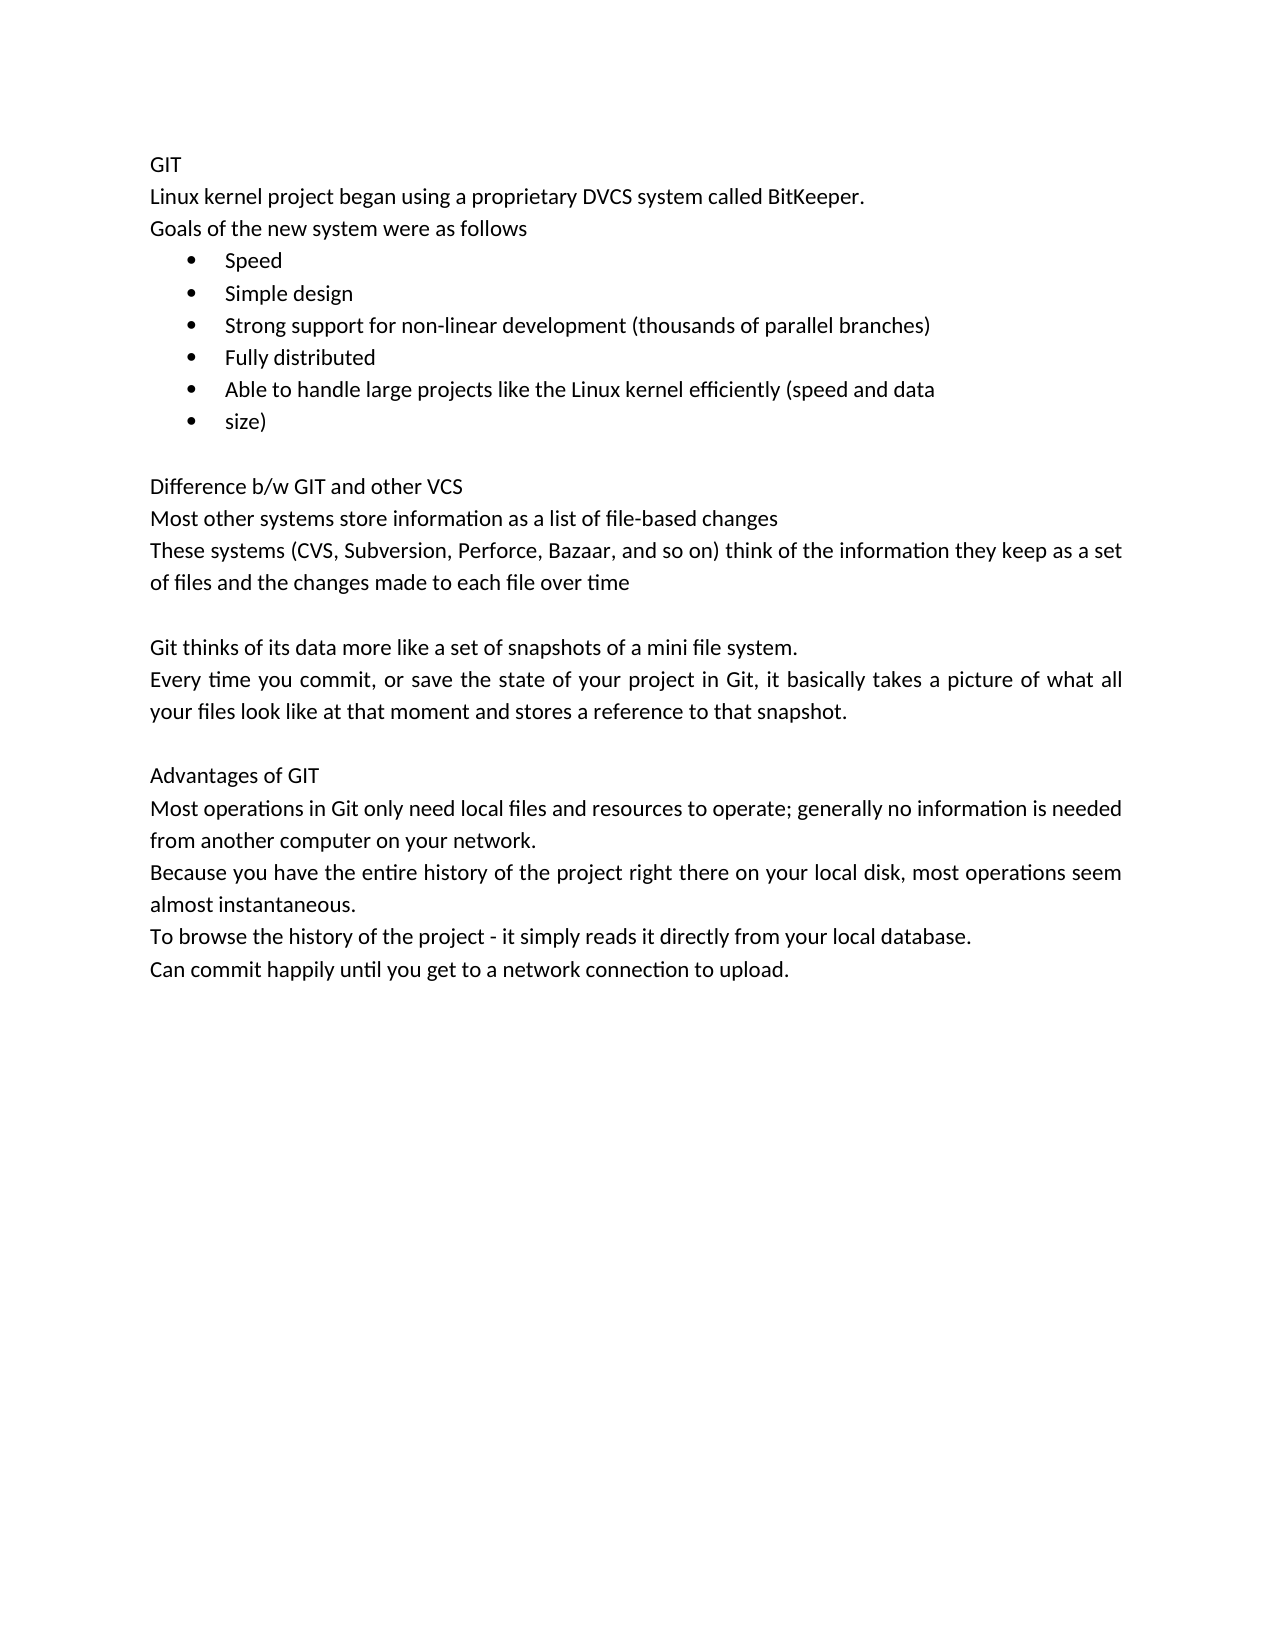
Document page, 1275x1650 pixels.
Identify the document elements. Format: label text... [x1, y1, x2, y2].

text Every time you commit, or save the state of your project in Git, it basically takes a picture of what all your files look like at that moment and stores a reference to that snapshot. [150, 665, 1125, 725]
text GIT [150, 150, 1125, 178]
text Most operations in Git only need local files and resources to operate; generally no information is needed from another computer on your network. [150, 794, 1125, 854]
text Most other systems store information as a list of file-based changes [150, 504, 1125, 532]
list Fully distributed [187, 343, 1125, 371]
text Git thinks of its data more like a set of snapshots of a mini file system. [150, 633, 1125, 661]
text To browse the history of the project - it simply reads it directly from your local database. [150, 922, 1125, 951]
list size) [187, 407, 1125, 436]
list Able to handle large projects like the Linux kernel efficiently (speed and data [187, 375, 1125, 403]
text Goals of the new system were as follows [150, 214, 1125, 242]
list Speed [187, 247, 1125, 274]
text Linux kernel project began using a proprietary DVCS system called BitKeeper. [150, 182, 1125, 210]
list Strong support for non-linear development (thousands of parallel branches) [187, 311, 1125, 339]
text Can commit happily until you get to a network connection to upload. [150, 955, 1125, 983]
text Advantages of GIT [150, 762, 1125, 789]
text Because you have the entire history of the project right there on your local disk, most operations seem almost instantaneous. [150, 858, 1125, 918]
text Difference b/w GIT and other VCS [150, 472, 1125, 500]
list Simple design [187, 279, 1125, 307]
text These systems (CVS, Subversion, Perforce, Bazaar, and so on) think of the information they keep as a set of files and the changes made to each file over time [150, 536, 1125, 596]
